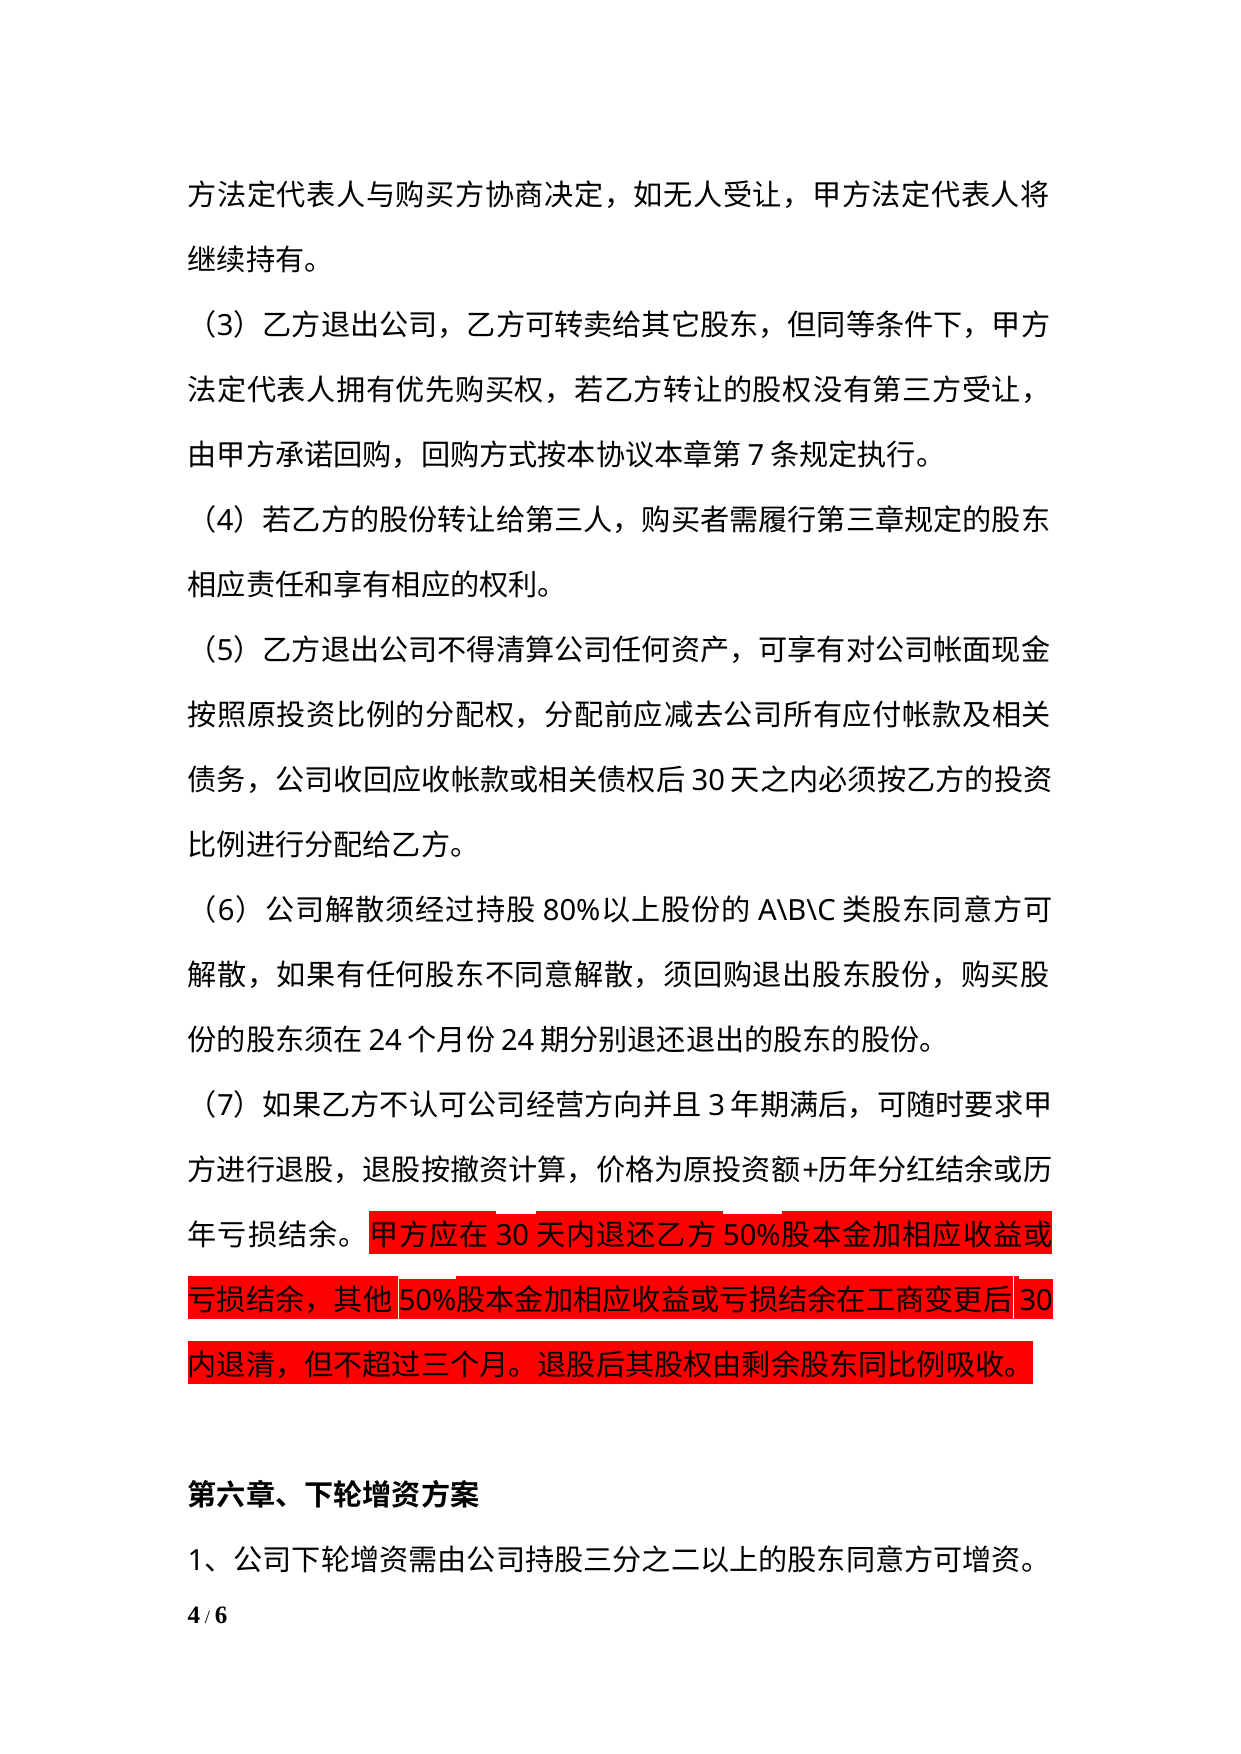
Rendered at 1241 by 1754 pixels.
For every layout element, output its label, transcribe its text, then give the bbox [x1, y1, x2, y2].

text 1、公司下轮增资需由公司持股三分之二以上的股东同意方可增资。 [187, 1525, 1053, 1590]
text （5）乙方退出公司不得清算公司任何资产，可享有对公司帐面现金按照原投资比例的分配权，分配前应减去公司所有应付帐款及相关债务，公司收回应收帐款或相关债权后30天之内必须按乙方的投资比例进行分配给乙方。 [187, 615, 1053, 875]
text （3）乙方退出公司，乙方可转卖给其它股东，但同等条件下，甲方法定代表人拥有优先购买权，若乙方转让的股权没有第三方受让，由甲方承诺回购，回购方式按本协议本章第7条规定执行。 [187, 290, 1053, 485]
text 第六章、下轮增资方案 [187, 1460, 1053, 1525]
text （7）如果乙方不认可公司经营方向并且3年期满后，可随时要求甲方进行退股，退股按撤资计算，价格为原投资额+历年分红结余或历年亏损结余。甲方应在30天内退还乙方50%股本金加相应收益或亏损结余，其他50%股本金加相应收益或亏损结余在工商变更后30内退清，但不超过三个月。退股后其股权由剩余股东同比例吸收。 [187, 1070, 1053, 1395]
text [187, 160, 1053, 290]
text （6）公司解散须经过持股80%以上股份的A\B\C类股东同意方可解散，如果有任何股东不同意解散，须回购退出股东股份，购买股份的股东须在24个月份24期分别退还退出的股东的股份。 [187, 875, 1053, 1070]
text （4）若乙方的股份转让给第三人，购买者需履行第三章规定的股东相应责任和享有相应的权利。 [187, 485, 1053, 615]
